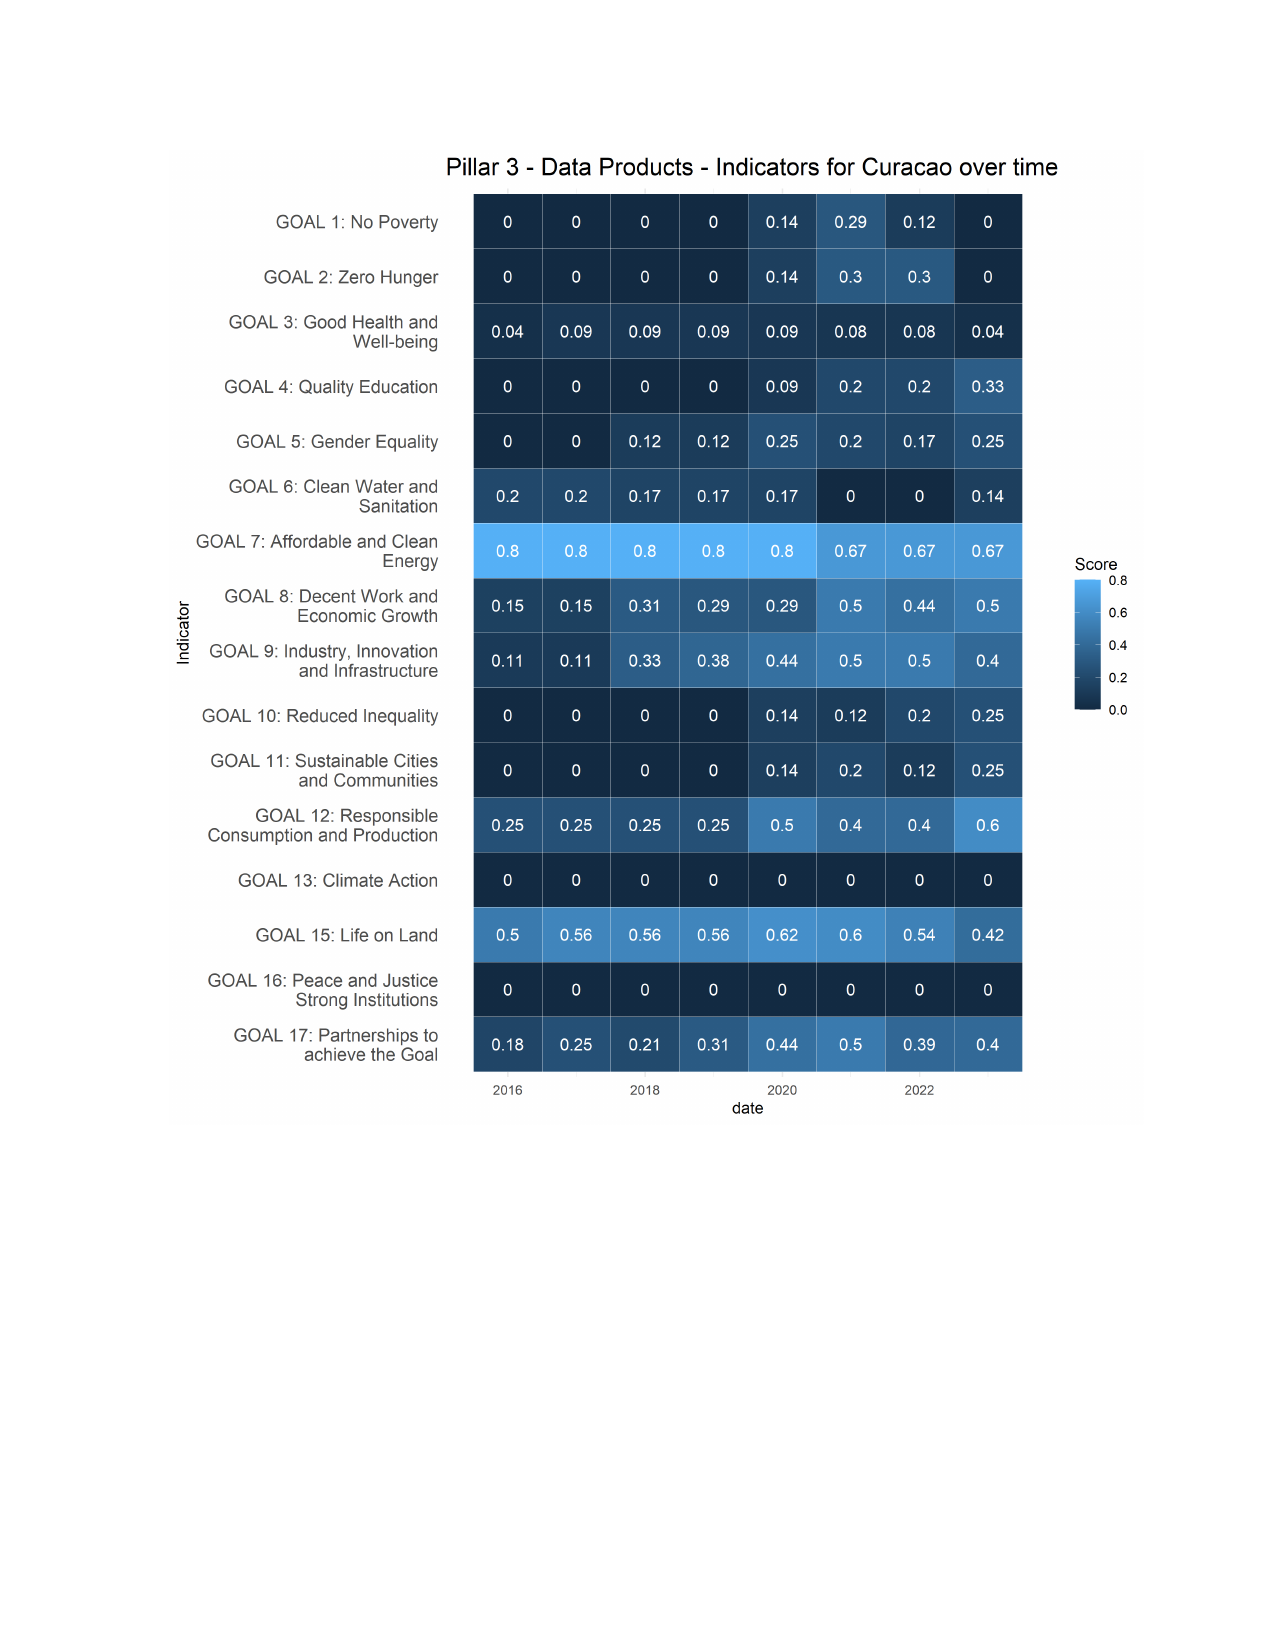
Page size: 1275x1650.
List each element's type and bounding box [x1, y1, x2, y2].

picture [168, 150, 1144, 1125]
